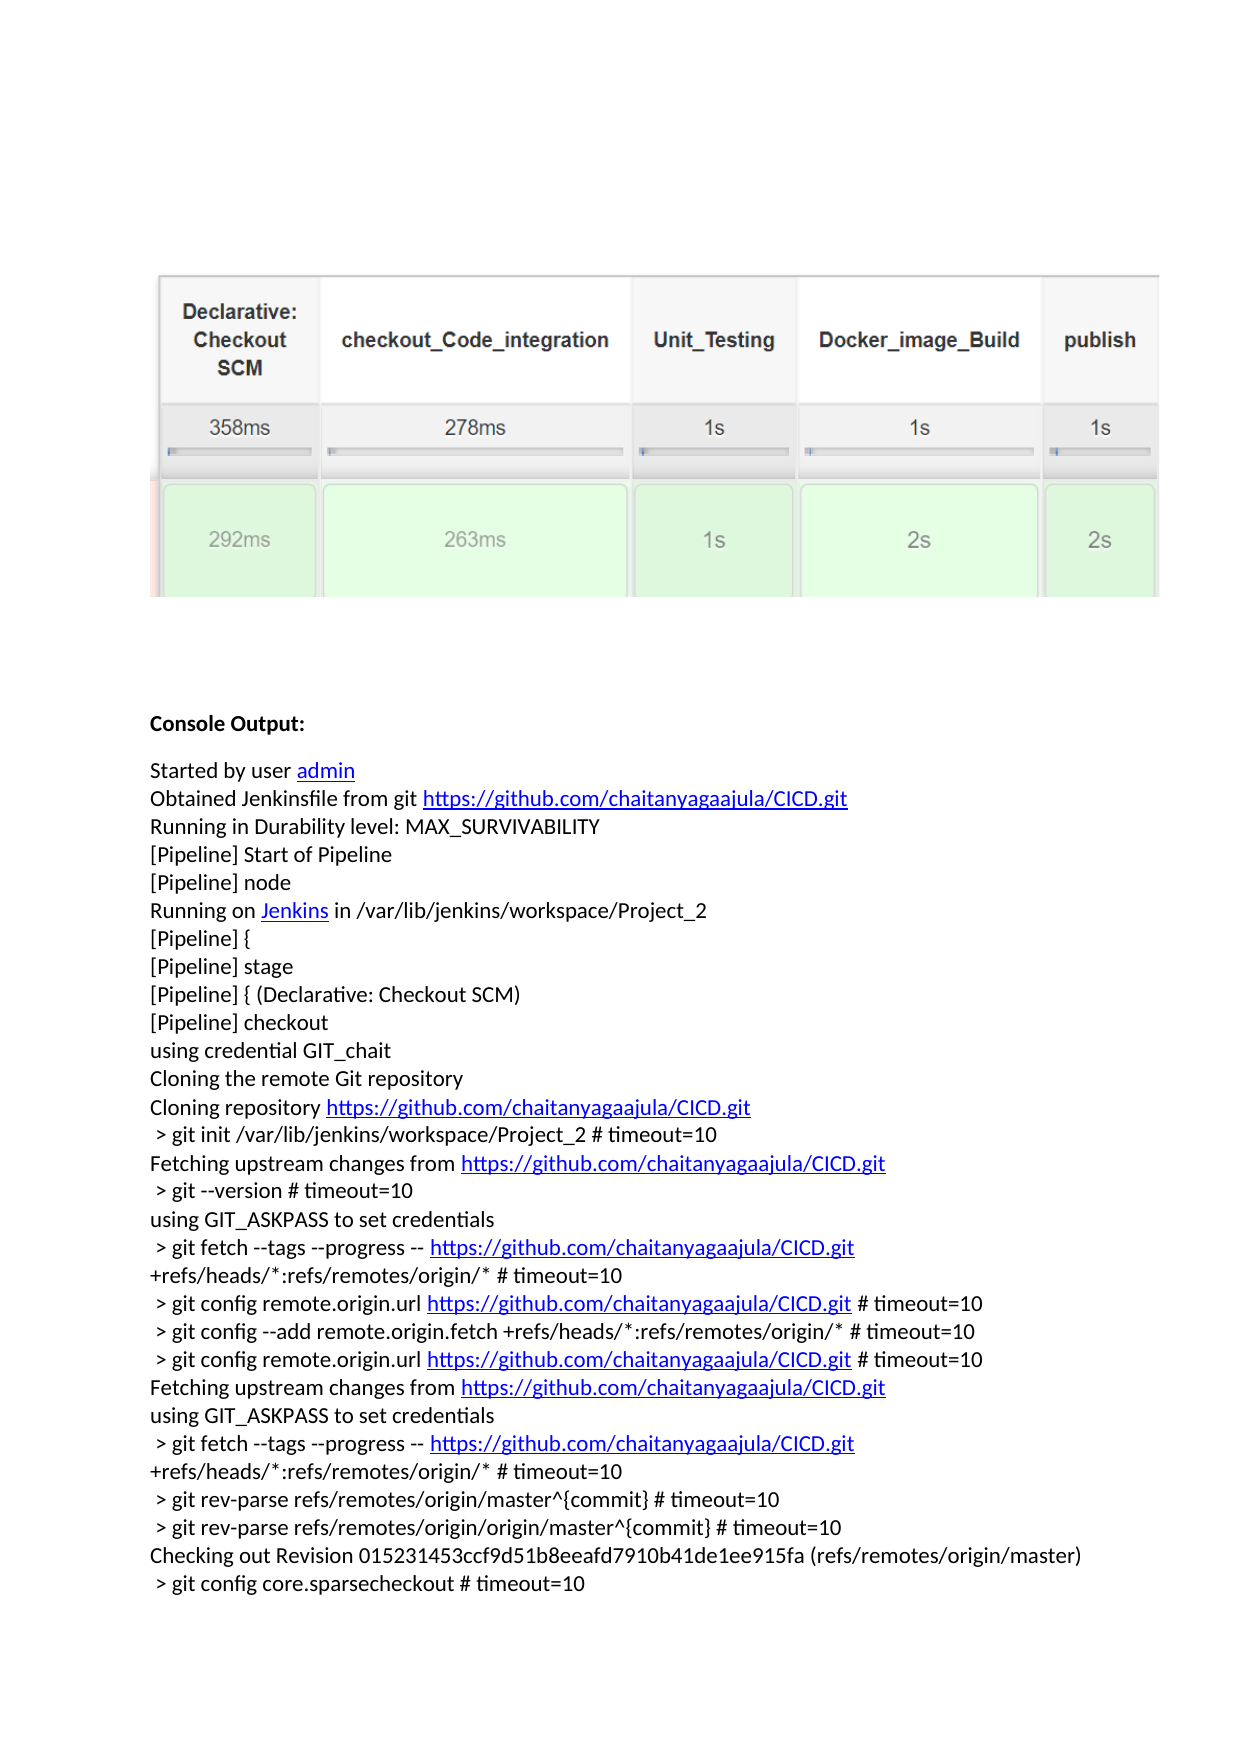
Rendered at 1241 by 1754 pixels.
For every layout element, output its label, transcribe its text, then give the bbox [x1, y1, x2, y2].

text Running in Durability level: MAX_SURVIVABILITY [150, 812, 1090, 840]
text using credential GIT_chait [150, 1037, 1090, 1064]
text [Pipeline] node [150, 868, 1090, 896]
text [Pipeline] stage [150, 952, 1090, 981]
text using GIT_ASKPASS to set credentials [150, 1205, 1090, 1233]
text Fetching upstream changes from https://github.com/chaitanyagaajula/CICD.git [150, 1373, 1090, 1401]
text Started by user admin [150, 756, 1090, 784]
text Cloning the remote Git repository [150, 1064, 1090, 1093]
text > git config --add remote.origin.fetch +refs/heads/*:refs/remotes/origin/* # timeout=10 [150, 1317, 1090, 1345]
text > git fetch --tags --progress -- https://github.com/chaitanyagaajula/CICD.git +refs/heads/*:refs/remotes/origin/* # timeout=10 [150, 1429, 1090, 1485]
text > git rev-parse refs/remotes/origin/origin/master^{commit} # timeout=10 [150, 1513, 1090, 1541]
text [Pipeline] checkout [150, 1008, 1090, 1037]
text [Pipeline] { (Declarative: Checkout SCM) [150, 981, 1090, 1008]
text Running on Jenkins in /var/lib/jenkins/workspace/Project_2 [150, 896, 1090, 924]
text Console Output: [150, 709, 1090, 737]
text Checking out Revision 015231453ccf9d51b8eeafd7910b41de1ee915fa (refs/remotes/origin/master) [150, 1541, 1090, 1569]
text Cloning repository https://github.com/chaitanyagaajula/CICD.git [150, 1093, 1090, 1121]
text [Pipeline] { [150, 924, 1090, 952]
picture [150, 273, 1160, 597]
text > git config remote.origin.url https://github.com/chaitanyagaajula/CICD.git # timeout=10 [150, 1345, 1090, 1373]
text > git config core.sparsecheckout # timeout=10 [150, 1569, 1090, 1597]
text > git config remote.origin.url https://github.com/chaitanyagaajula/CICD.git # timeout=10 [150, 1289, 1090, 1317]
text > git init /var/lib/jenkins/workspace/Project_2 # timeout=10 [150, 1121, 1090, 1149]
text [Pipeline] Start of Pipeline [150, 840, 1090, 868]
text using GIT_ASKPASS to set credentials [150, 1401, 1090, 1429]
text > git fetch --tags --progress -- https://github.com/chaitanyagaajula/CICD.git +refs/heads/*:refs/remotes/origin/* # timeout=10 [150, 1233, 1090, 1289]
text > git --version # timeout=10 [150, 1177, 1090, 1205]
text Fetching upstream changes from https://github.com/chaitanyagaajula/CICD.git [150, 1149, 1090, 1177]
text > git rev-parse refs/remotes/origin/master^{commit} # timeout=10 [150, 1485, 1090, 1513]
text Obtained Jenkinsfile from git https://github.com/chaitanyagaajula/CICD.git [150, 784, 1090, 812]
